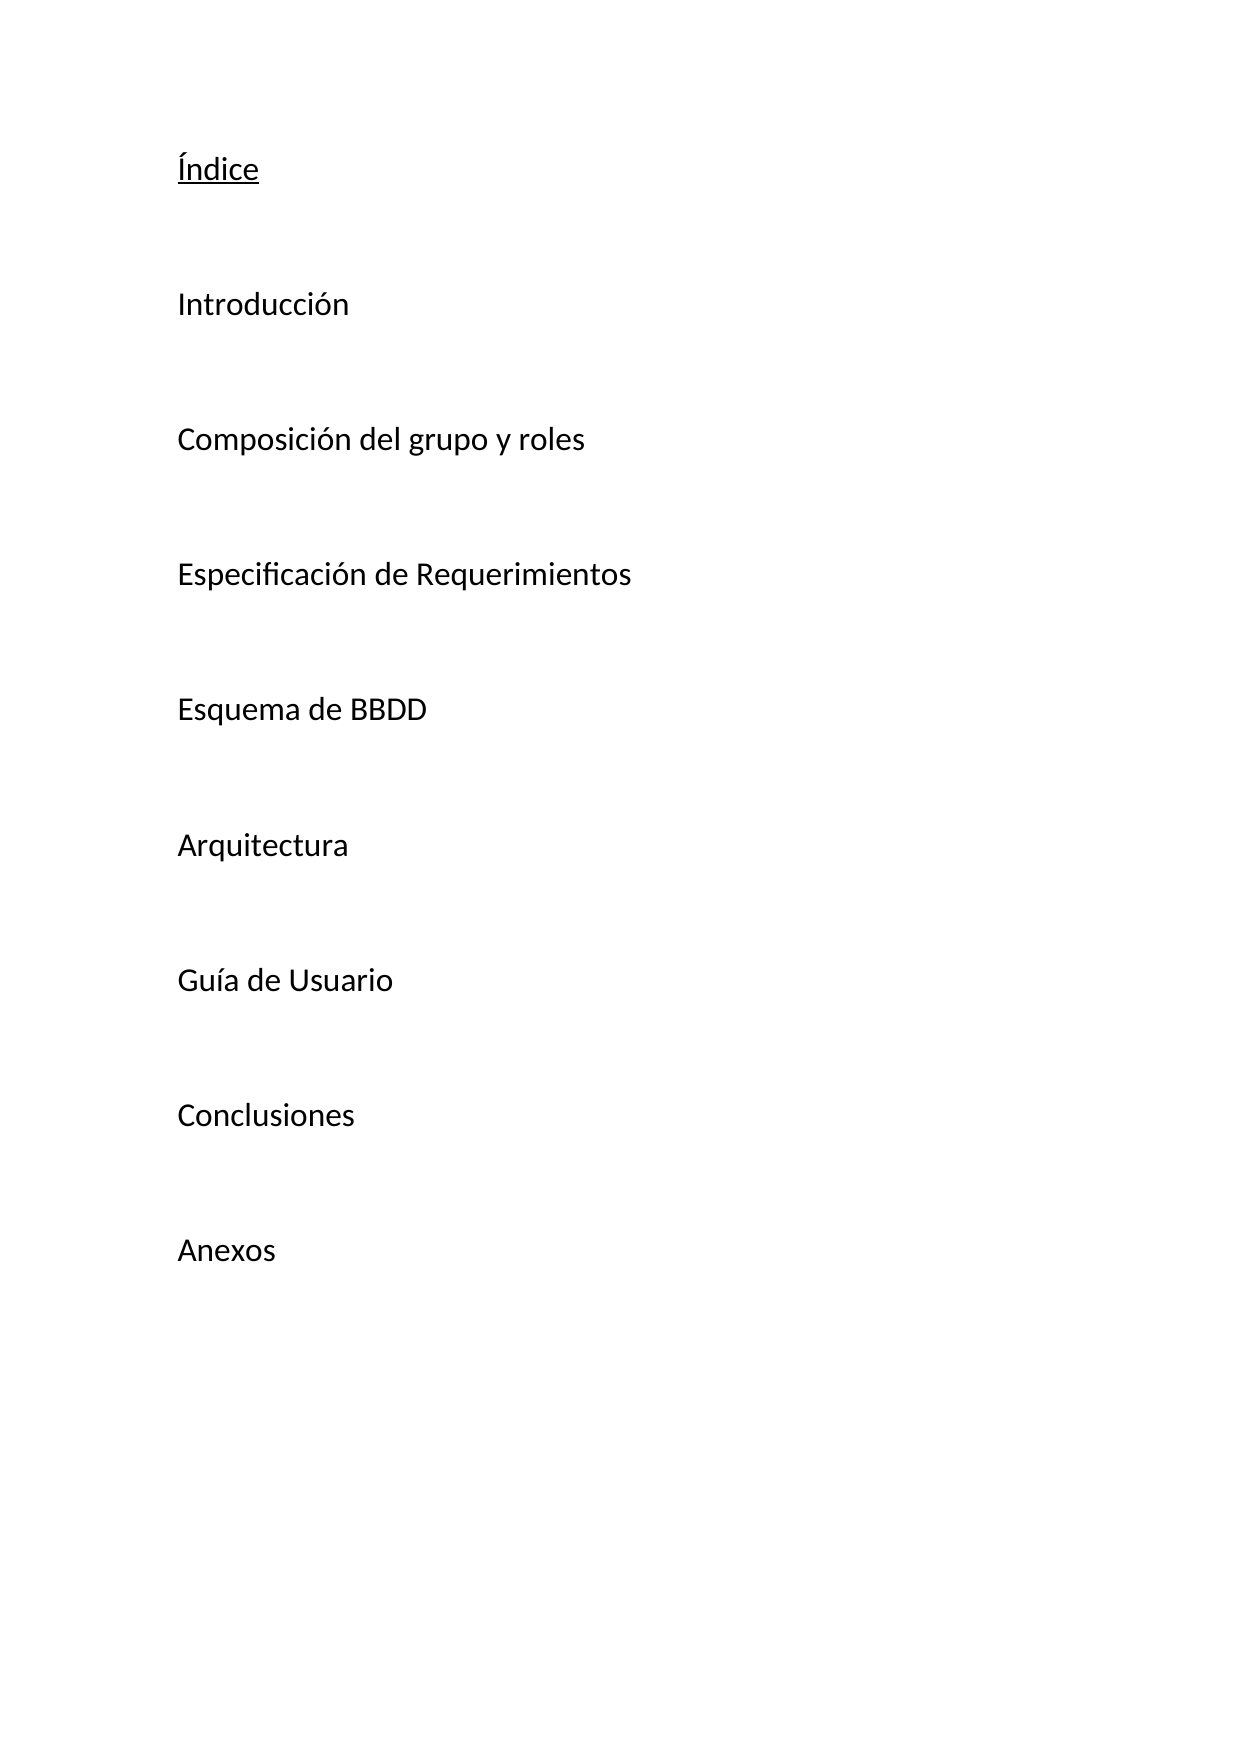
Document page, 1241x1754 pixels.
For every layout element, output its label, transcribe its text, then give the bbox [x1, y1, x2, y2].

text Guía de Usuario [177, 959, 1063, 999]
text Esquema de BBDD [177, 688, 1063, 729]
text Índice [177, 148, 1063, 188]
text Conclusiones [177, 1094, 1063, 1135]
text Anexos [177, 1229, 1063, 1270]
text Composición del grupo y roles [177, 418, 1063, 459]
text Arquitectura [177, 824, 1063, 864]
text Especificación de Requerimientos [177, 553, 1063, 594]
text Introducción [177, 283, 1063, 323]
